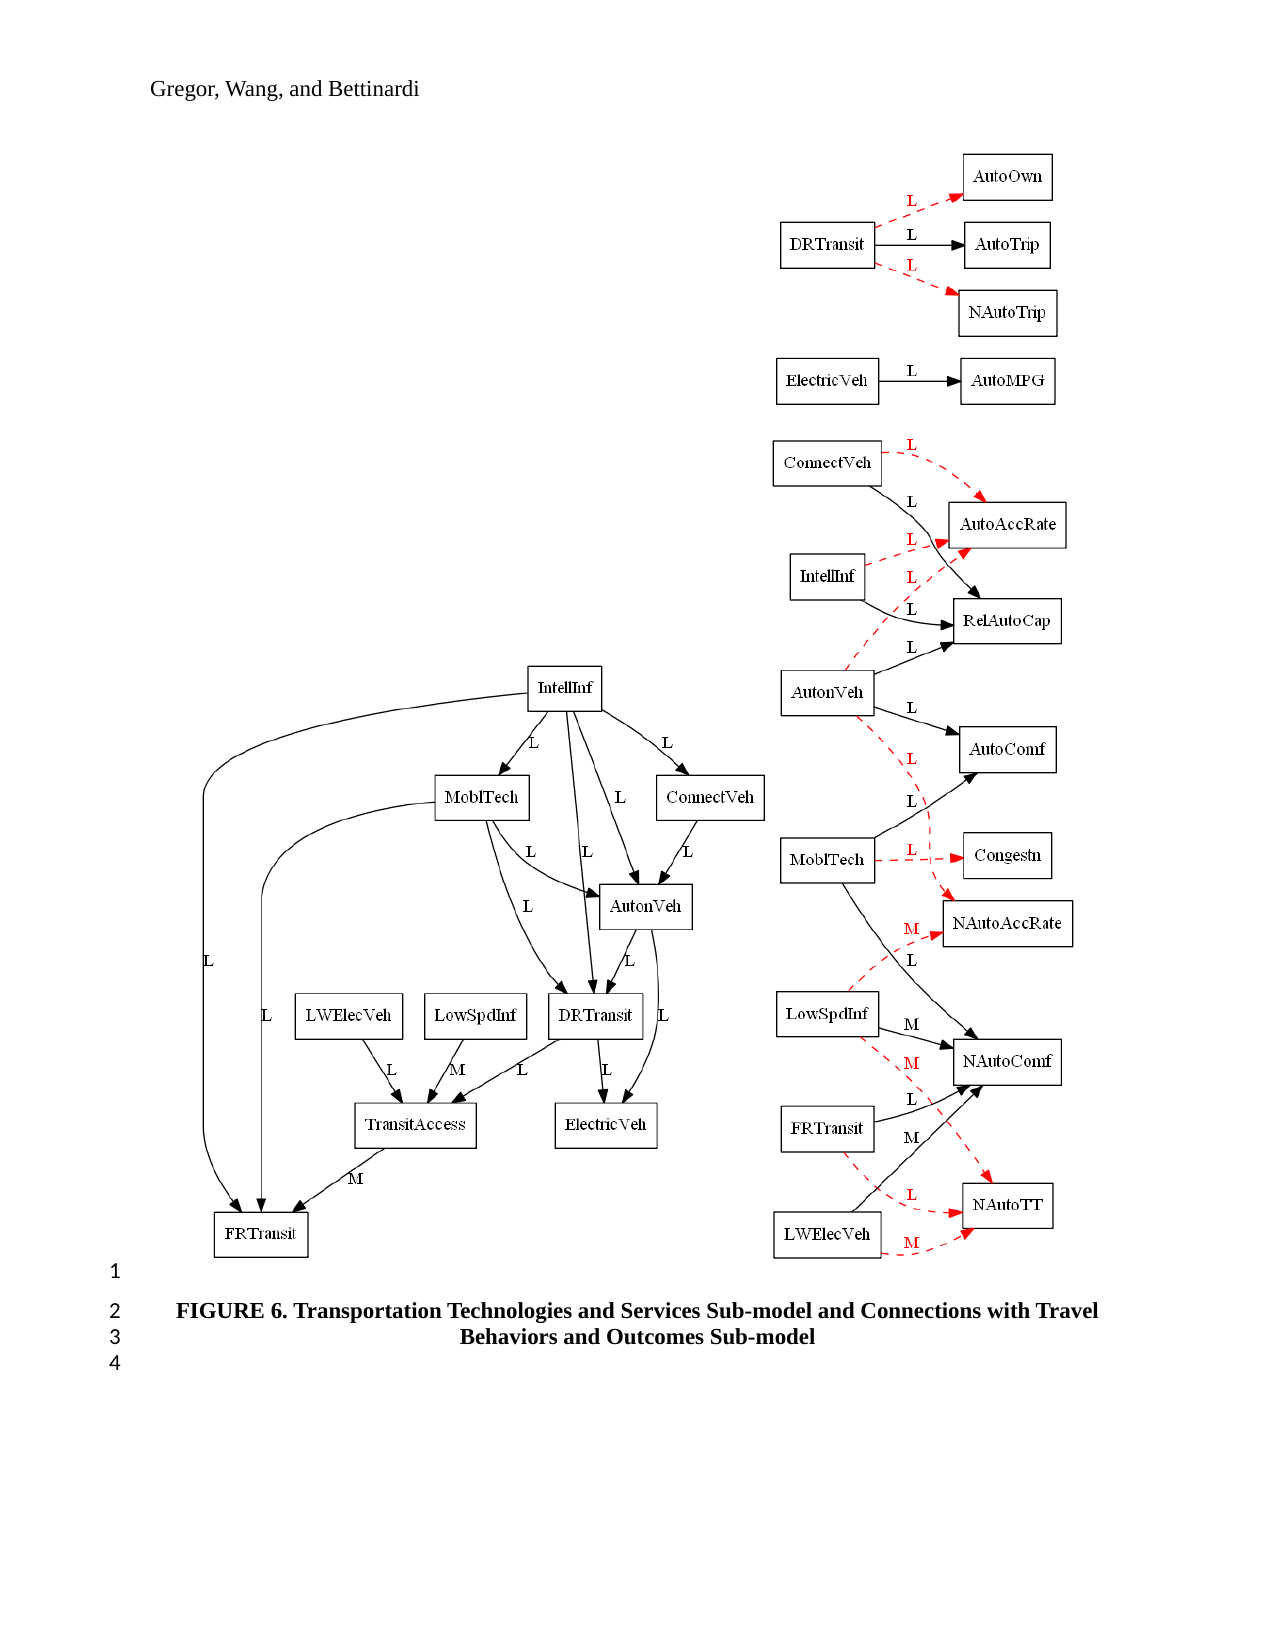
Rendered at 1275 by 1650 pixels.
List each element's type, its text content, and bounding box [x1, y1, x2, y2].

picture [198, 149, 1077, 1262]
text Figure 6. Transportation Technologies and Services Sub-model and Connections with Travel Behaviors and Outcomes Sub-model [150, 1297, 1125, 1349]
